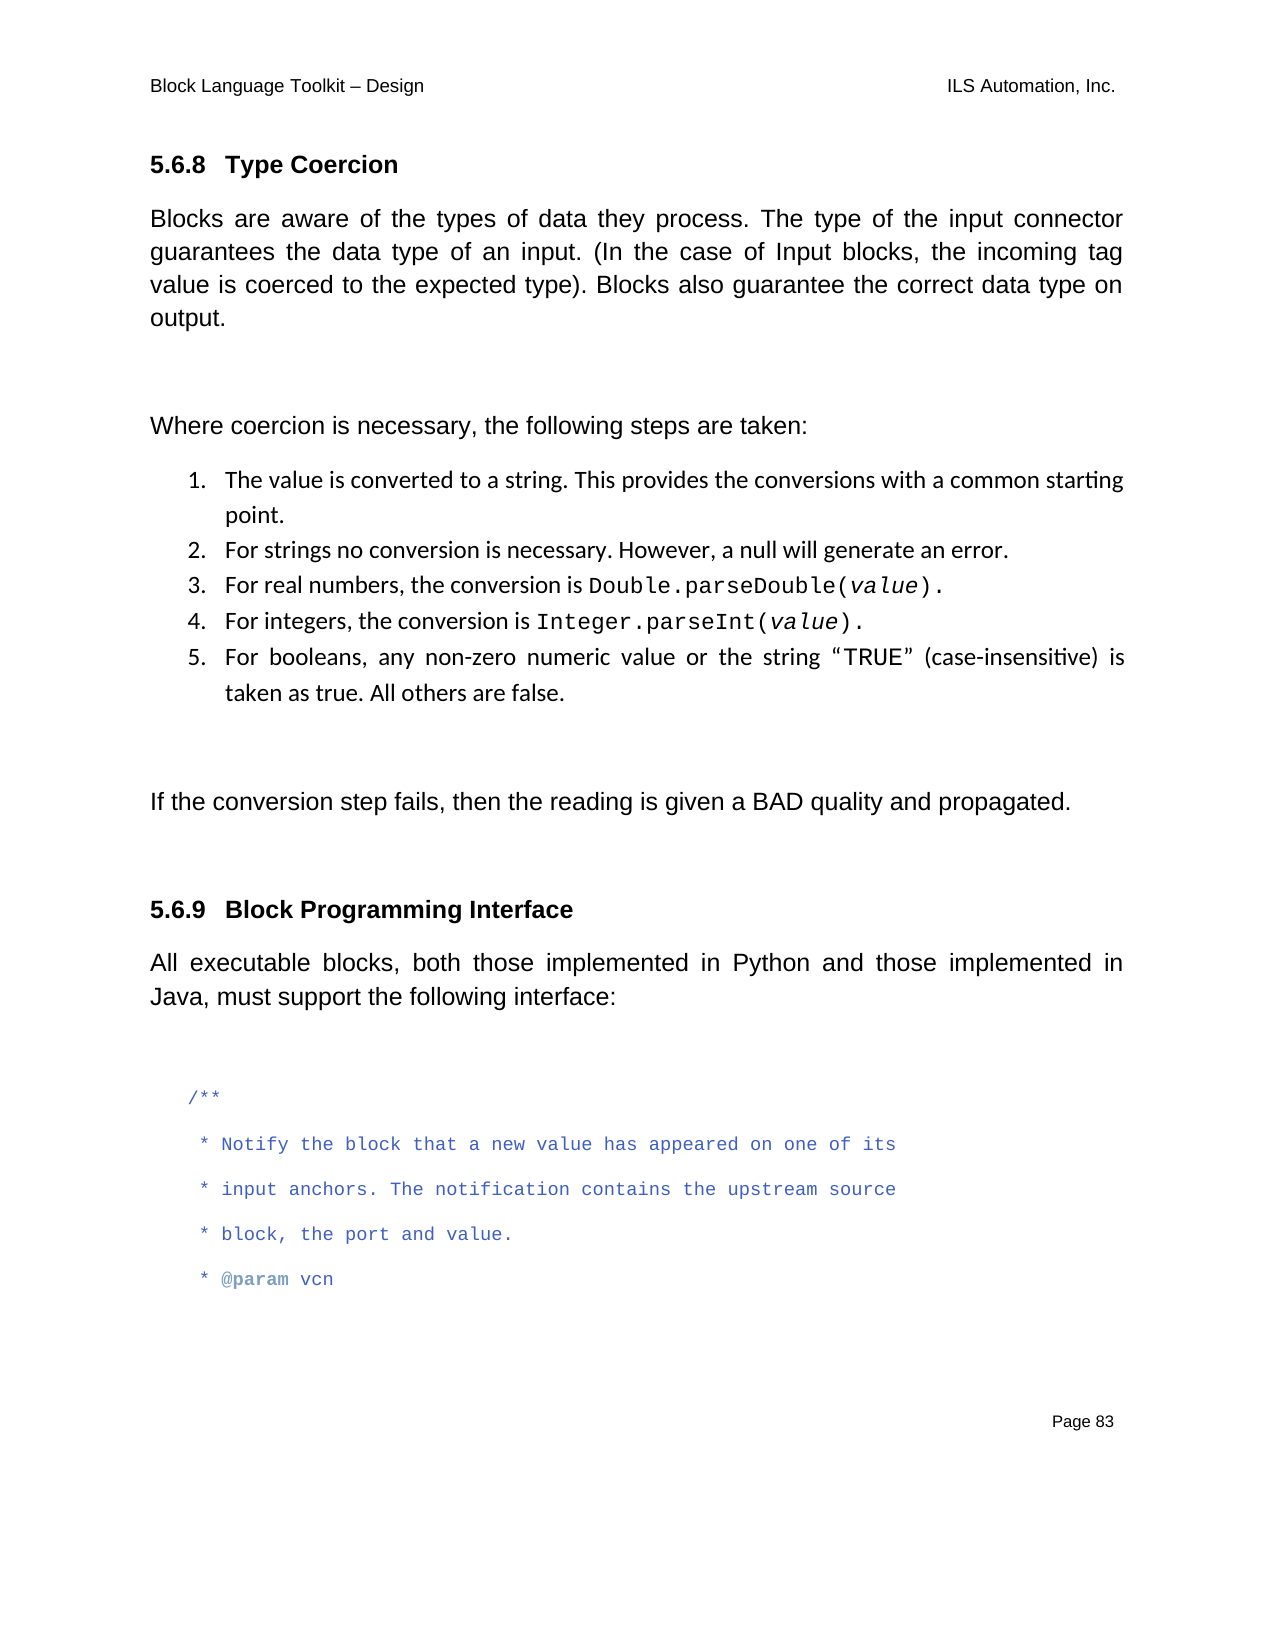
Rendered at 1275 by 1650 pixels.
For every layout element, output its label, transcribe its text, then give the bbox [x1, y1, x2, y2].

text If the conversion step fails, then the reading is given a BAD quality and propagated. [150, 787, 1125, 816]
list For real numbers, the conversion is Double.parseDouble(value). [187, 569, 1125, 601]
text * Notify the block that a new value has appeared on one of its [150, 1134, 1125, 1156]
list The value is converted to a string. This provides the conversions with a common starting point. [187, 464, 1125, 530]
subtitle Block Programming Interface [150, 894, 1125, 923]
text * @param vcn [150, 1270, 1125, 1291]
text /** [150, 1089, 1125, 1110]
list For booleans, any non-zero numeric value or the string “TRUE” (case-insensitive) is taken as true. All others are false. [187, 641, 1125, 708]
text Where coercion is necessary, the following steps are taken: [150, 411, 1125, 439]
list For integers, the conversion is Integer.parseInt(value). [187, 605, 1125, 636]
list For strings no conversion is necessary. However, a null will generate an error. [187, 534, 1125, 565]
text All executable blocks, both those implemented in Python and those implemented in Java, must support the following interface: [150, 948, 1125, 1010]
text * block, the port and value. [150, 1225, 1125, 1246]
text * input anchors. The notification contains the upstream source [150, 1179, 1125, 1201]
subtitle Type Coercion [150, 150, 1125, 179]
text Blocks are aware of the types of data they process. The type of the input connector guarantees the data type of an input. (In the case of Input blocks, the incoming tag value is coerced to the expected type). Blocks also guarantee the correct data type on output. [150, 204, 1125, 332]
